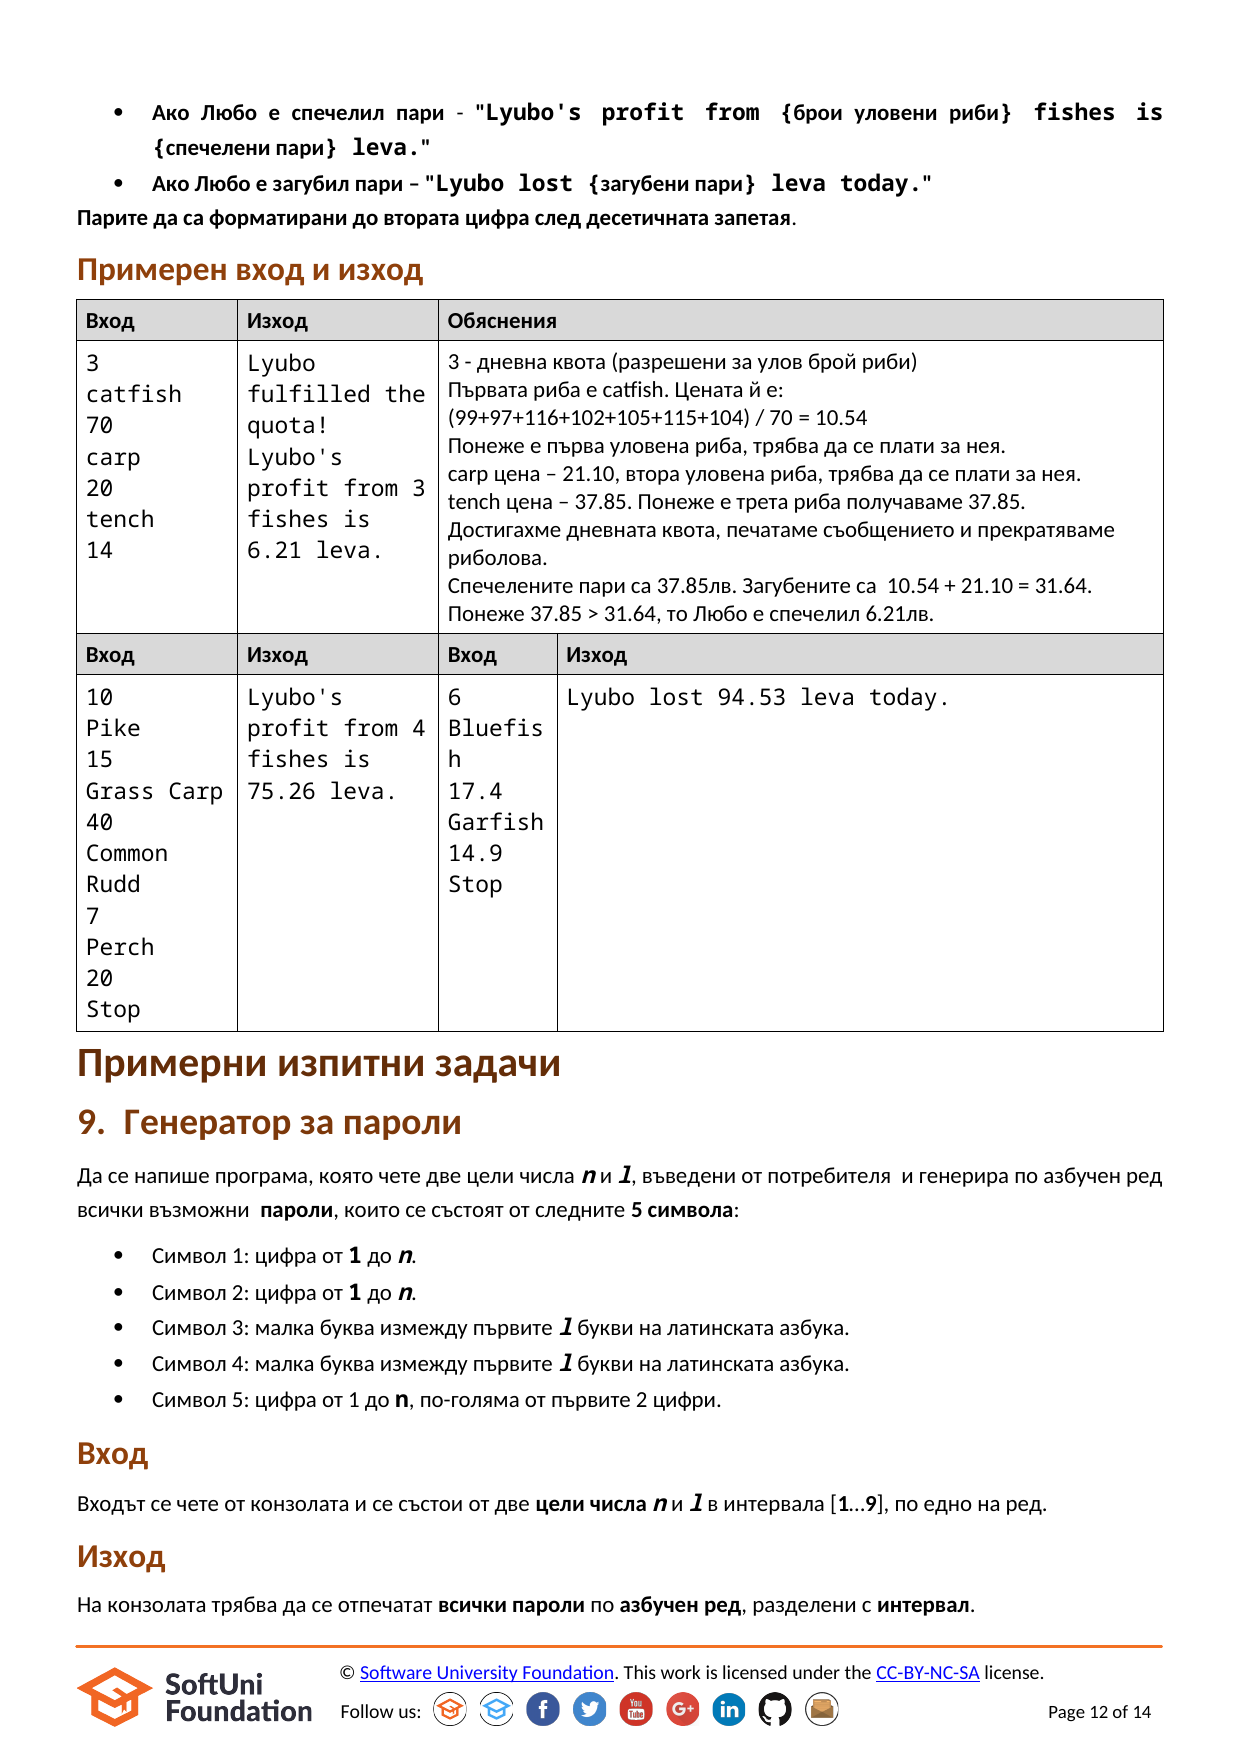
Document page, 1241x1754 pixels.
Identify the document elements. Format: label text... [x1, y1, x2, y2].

list Символ 5: цифра от 1 до n, по-голяма от първите 2 цифри. [114, 1383, 1163, 1414]
picture [433, 1692, 467, 1726]
subtitle Примерен вход и изход [77, 248, 1163, 289]
table_cell 3 - дневна квота (разрешени за улов брой риби) Първата риба е catfish. Цената й е: (99+97+116+102+105+115+104) / 70 = 10.54 Понеже е първа уловена риба, трябва да се плати за нея. carp цена – 21.10, втора уловена риба, трябва да се плати за нея. tench цена – 37.85. Понеже е трета риба получаваме 37.85. Достигахме дневната квота, печатаме съобщението и прекратяваме риболова. Спечелените пари са 37.85лв. Загубените са 10.54 + 21.10 = 31.64. Понеже 37.85 > 31.64, то Любо е спечелил 6.21лв. [439, 341, 1163, 633]
list Символ 1: цифра от 1 до n. [114, 1239, 1163, 1271]
table_cell 10 Pike 15 Grass Carp 40 Common Rudd 7 Perch 20 Stop [77, 675, 237, 1031]
list Символ 4: малка буква измежду първите l букви на латинската азбука. [114, 1347, 1163, 1378]
subtitle Примерни изпитни задачи [77, 1036, 1163, 1087]
subtitle Генератор за пароли [77, 1098, 1163, 1144]
table_cell Вход [77, 634, 237, 674]
picture [805, 1692, 839, 1726]
picture [727, 1707, 738, 1717]
list Символ 3: малка буква измежду първите l букви на латинската азбука. [114, 1311, 1163, 1343]
table_cell 3 catfish 70 carp 20 tench 14 [77, 341, 237, 633]
picture [573, 1692, 607, 1726]
table_cell Lyubo's profit from 4 fishes is 75.26 leva. [238, 675, 438, 1031]
picture [76, 1667, 312, 1727]
table_cell Изход [558, 634, 1163, 674]
table_cell Изход [238, 634, 438, 674]
picture [712, 1693, 722, 1703]
list Ако Любо е спечелил пари - "Lyubo's profit from {брои уловени риби} fishes is {спечелени пари} leva." [114, 95, 1163, 163]
list Парите да са форматирани до втората цифра след десетичната запетая. [77, 203, 1163, 231]
picture [736, 1693, 746, 1703]
picture [758, 1692, 792, 1726]
list Ако Любо е загубил пари – "Lyubo lost {загубени пари} leva today." [114, 167, 1163, 198]
table_cell Lyubo lost 94.53 leva today. [558, 675, 1163, 1031]
subtitle Вход [77, 1432, 1163, 1472]
table_header Обяснения [439, 300, 1163, 340]
table_cell Lyubo fulfilled the quota! Lyubo's profit from 3 fishes is 6.21 leva. [238, 341, 438, 633]
table_cell 6 Bluefish 17.4 Garfish 14.9 Stop [439, 675, 557, 1031]
text Да се напише програма, която чете две цели числа n и l, въведени от потребителя и генерира по азбучен ред всички възможни пароли, които се състоят от следните 5 символа: [77, 1159, 1163, 1223]
table_header Вход [77, 300, 237, 340]
table_cell Вход [439, 634, 557, 674]
text На конзолата трябва да се отпечатат всички пароли по азбучен ред, разделени с интервал. [77, 1590, 1163, 1618]
picture [712, 1716, 722, 1726]
picture [736, 1716, 746, 1726]
list Символ 2: цифра от 1 до n. [114, 1275, 1163, 1307]
picture [526, 1692, 560, 1726]
subtitle Изход [77, 1535, 1163, 1576]
text Входът се чете от конзолата и се състои от две цели числа n и l в интервала [1…9], по едно на ред. [77, 1487, 1163, 1518]
picture [619, 1692, 653, 1726]
table_header Изход [238, 300, 438, 340]
picture [480, 1692, 513, 1726]
picture [666, 1692, 700, 1726]
